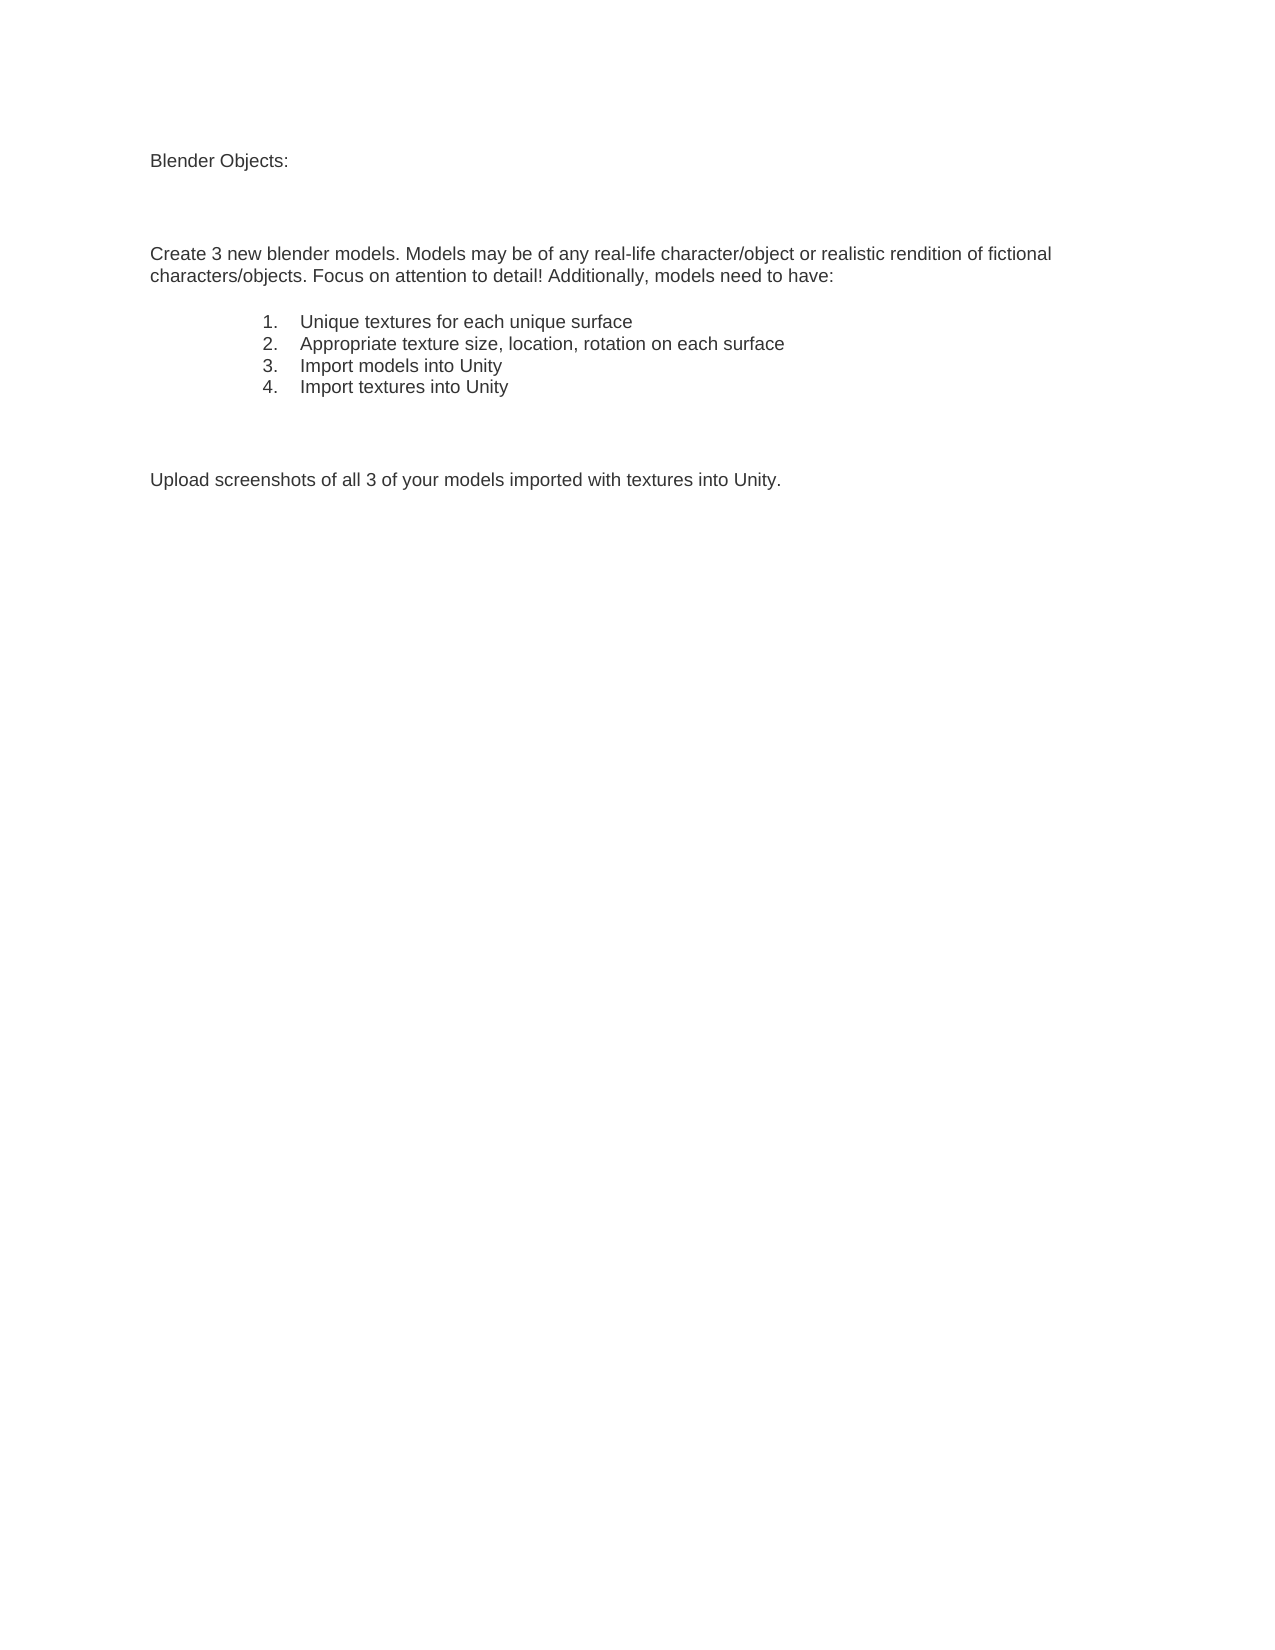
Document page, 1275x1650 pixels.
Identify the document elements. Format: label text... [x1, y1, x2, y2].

text Create 3 new blender models. Models may be of any real-life character/object or realistic rendition of fictional characters/objects. Focus on attention to detail! Additionally, models need to have: [150, 243, 1125, 286]
list Appropriate texture size, location, rotation on each surface [262, 333, 1050, 354]
list Import models into Unity [262, 354, 1050, 376]
text Blender Objects: [150, 150, 1125, 172]
text Upload screenshots of all 3 of your models imported with textures into Unity. [150, 469, 1125, 491]
list Unique textures for each unique surface [262, 311, 1050, 333]
list Import textures into Unity [262, 376, 1050, 397]
